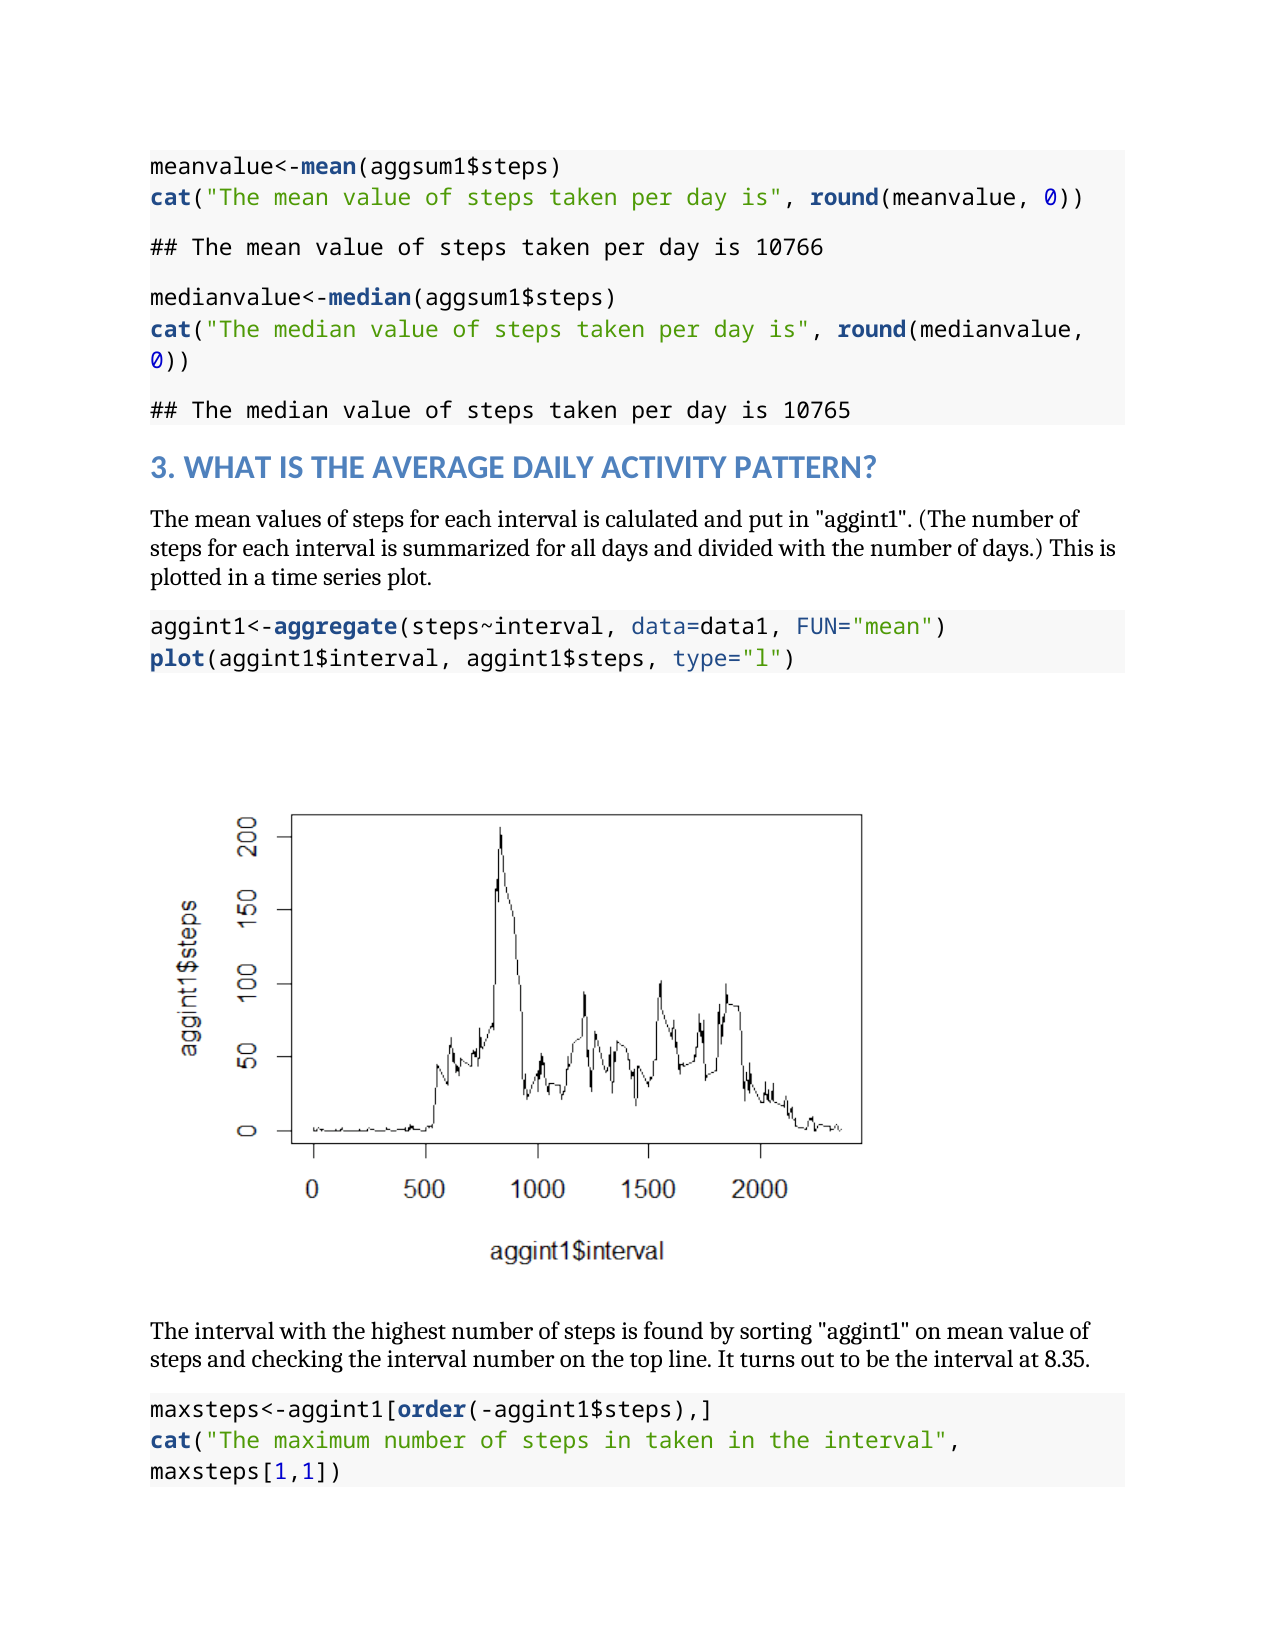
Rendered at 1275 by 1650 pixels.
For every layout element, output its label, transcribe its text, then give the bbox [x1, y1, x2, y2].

text meanvalue<-mean(aggsum1$steps) cat("The mean value of steps taken per day is", round(meanvalue, 0)) [562, 150, 1125, 212]
text medianvalue<-median(aggsum1$steps) cat("The median value of steps taken per day is", round(medianvalue, 0)) [150, 281, 1125, 375]
subtitle 3. WHAT IS THE AVERAGE DAILY ACTIVITY PATTERN? [150, 446, 1125, 487]
text ## The mean value of steps taken per day is 10766 [150, 231, 1125, 262]
text The interval with the highest number of steps is found by sorting "aggint1" on mean value of steps and checking the interval number on the top line. It turns out to be the interval at 8.35. [150, 1317, 1125, 1374]
text The mean values of steps for each interval is calulated and put in "aggint1". (The number of steps for each interval is summarized for all days and divided with the number of days.) This is plotted in a time series plot. [150, 505, 1125, 592]
picture [168, 691, 925, 1298]
text ## The median value of steps taken per day is 10765 [150, 394, 1125, 425]
text maxsteps<-aggint1[order(-aggint1$steps),] cat("The maximum number of steps in taken in the interval", maxsteps[1,1]) [342, 1393, 1125, 1487]
text aggint1<-aggregate(steps~interval, data=data1, FUN="mean") plot(aggint1$interval, aggint1$steps, type="l") [796, 610, 1125, 673]
